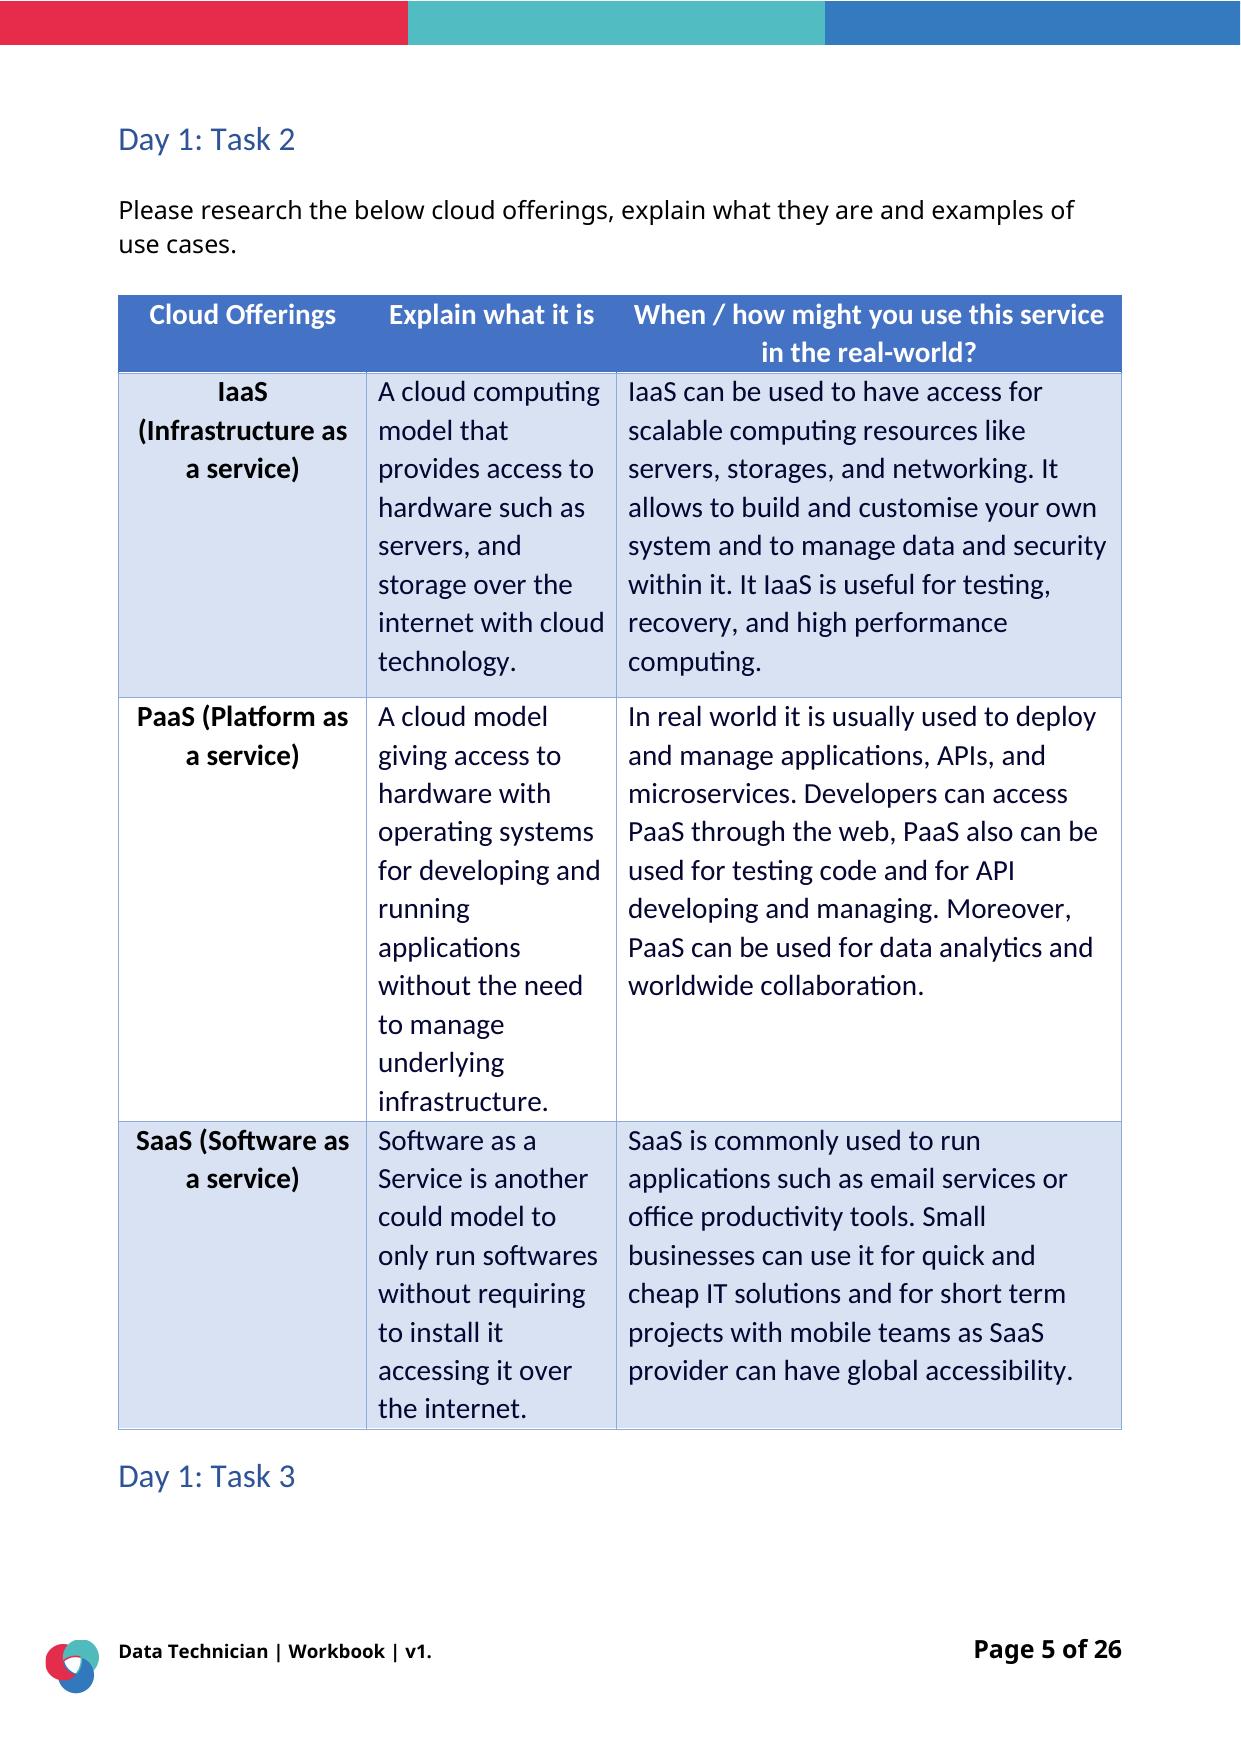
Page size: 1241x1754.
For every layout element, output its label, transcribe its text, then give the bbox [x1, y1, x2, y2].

table_cell SaaS is commonly used to run applications such as email services or office productivity tools. Small businesses can use it for quick and cheap IT solutions and for short term projects with mobile teams as SaaS provider can have global accessibility. [617, 1122, 1121, 1428]
table_cell PaaS (Platform as a service) [119, 698, 366, 1121]
table_header Explain what it is [367, 296, 616, 372]
table_cell IaaS can be used to have access for scalable computing resources like servers, storages, and networking. It allows to build and customise your own system and to manage data and security within it. It IaaS is useful for testing, recovery, and high performance computing. [617, 374, 1121, 697]
table_cell Software as a Service is another could model to only run softwares without requiring to install it accessing it over the internet. [367, 1122, 616, 1428]
table_header When / how might you use this service in the real-world? [617, 296, 1121, 372]
text Please research the below cloud offerings, explain what they are and examples of use cases. [118, 193, 1122, 261]
subtitle Day 1: Task 3 [118, 1454, 1122, 1495]
table_cell IaaS (Infrastructure as a service) [119, 374, 366, 697]
table_cell A cloud model giving access to hardware with operating systems for developing and running applications without the need to manage underlying infrastructure. [367, 698, 616, 1121]
table_header Cloud Offerings [119, 296, 366, 372]
table_cell In real world it is usually used to deploy and manage applications, APIs, and microservices. Developers can access PaaS through the web, PaaS also can be used for testing code and for API developing and managing. Moreover, PaaS can be used for data analytics and worldwide collaboration. [617, 698, 1121, 1121]
subtitle Day 1: Task 2 [118, 118, 1122, 159]
picture [45, 1640, 100, 1694]
table_cell SaaS (Software as a service) [119, 1122, 366, 1428]
table_cell A cloud computing model that provides access to hardware such as servers, and storage over the internet with cloud technology. [367, 374, 616, 697]
